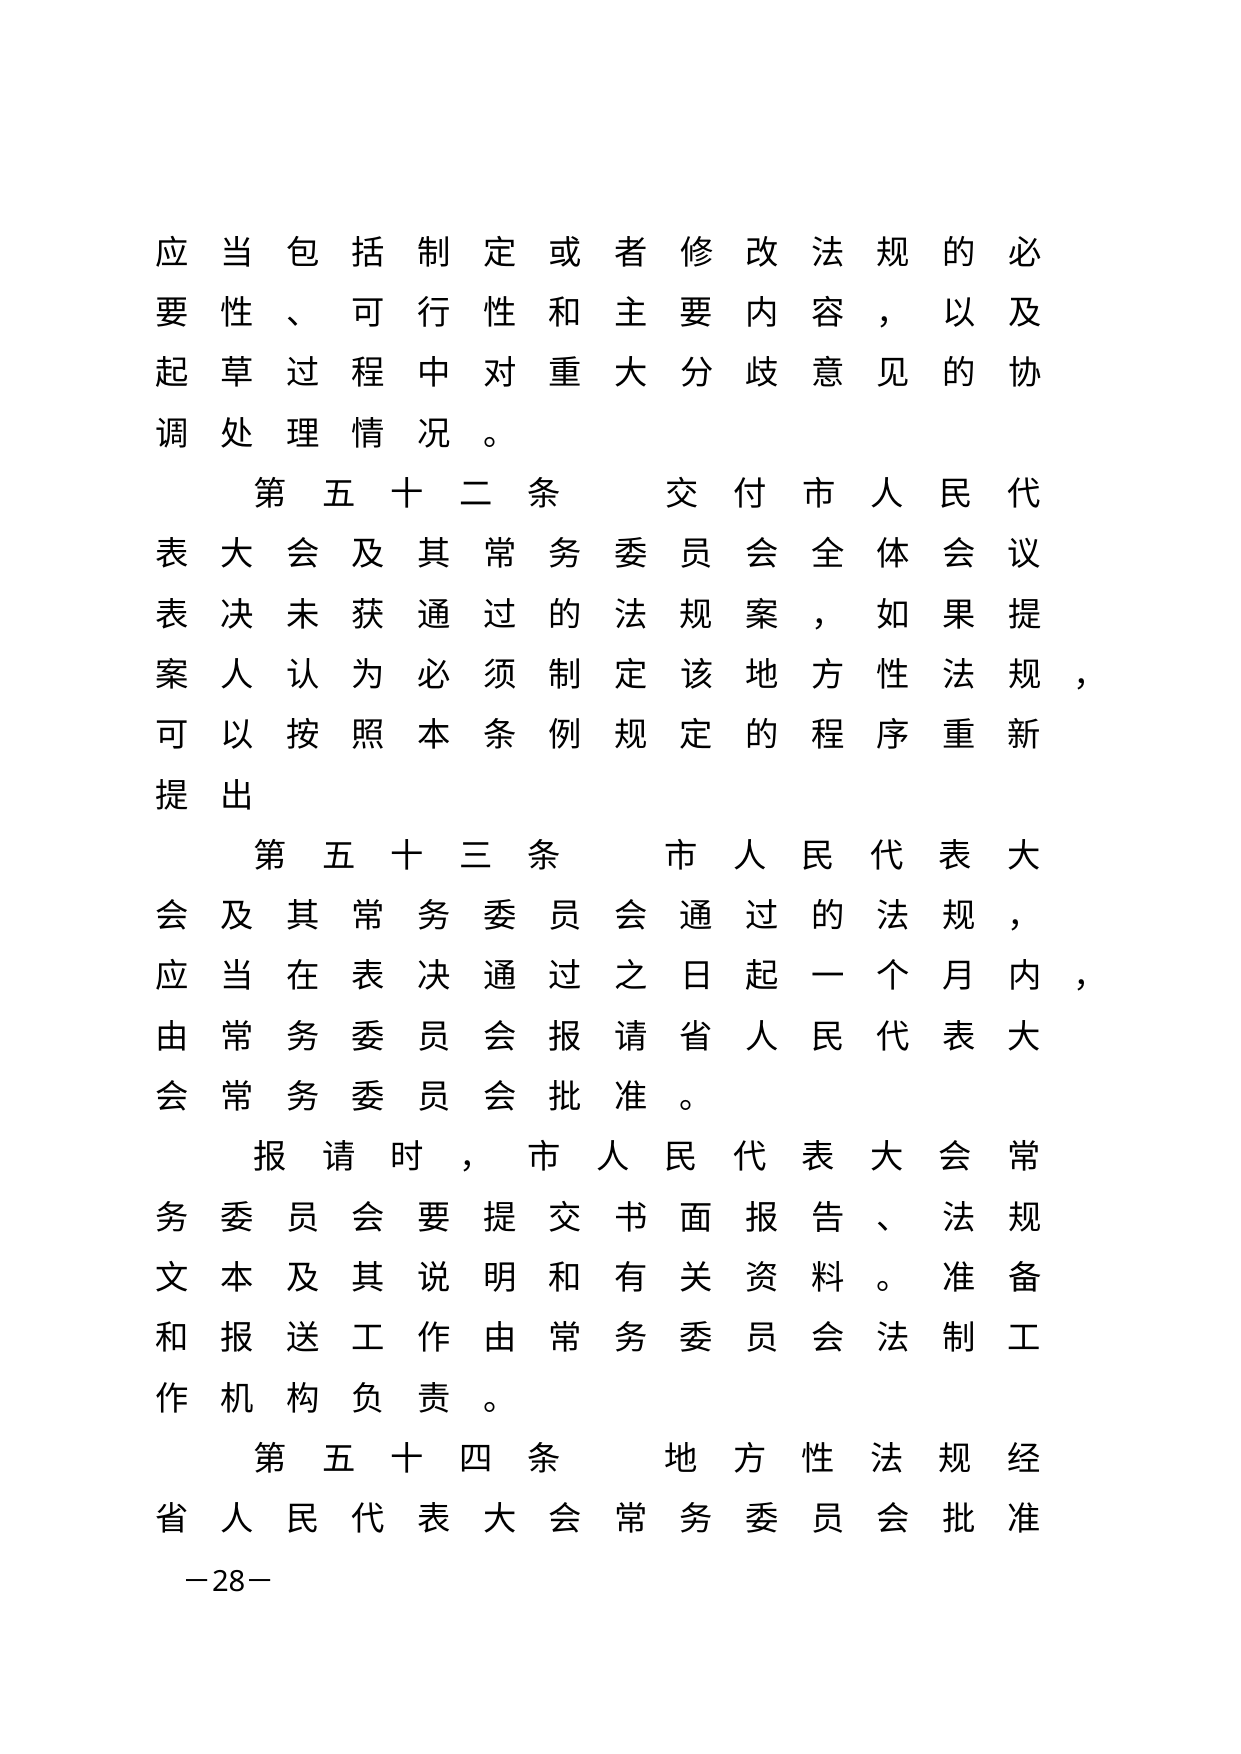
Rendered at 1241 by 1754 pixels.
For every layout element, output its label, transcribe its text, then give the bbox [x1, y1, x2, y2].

text 报请时，市人民代表大会常务委员会要提交书面报告、法规文本及其说明和有关资料。准备和报送工作由常务委员会法制工作机构负责。 [155, 1124, 1073, 1426]
text 第五十四条 地方性法规经省人民代表大会常务委员会批准后，由市人民代表大会常务委员会发布公告予以公布。公告应当载明制定机关、通过日期、批准机关、批准日期和施行日期。 [155, 1426, 1073, 1546]
text 第五十二条 交付市人民代表大会及其常务委员会全体会议表决未获通过的法规案，如果提案人认为必须制定该地方性法规，可以按照本条例规定的程序重新提出 [155, 461, 1073, 823]
text 第五十一条 提出法规案时，应当同时提出法规草案文本及其说明，并提供必要的参阅资料。修改法规的，还应当提交修改前后的对照文本。法规草案的说明应当包括制定或者修改法规的必要性、可行性和主要内容，以及起草过程中对重大分歧意见的协调处理情况。 [155, 219, 1073, 461]
text 第五十三条 市人民代表大会及其常务委员会通过的法规，应当在表决通过之日起一个月内，由常务委员会报请省人民代表大会常务委员会批准。 [155, 823, 1073, 1124]
